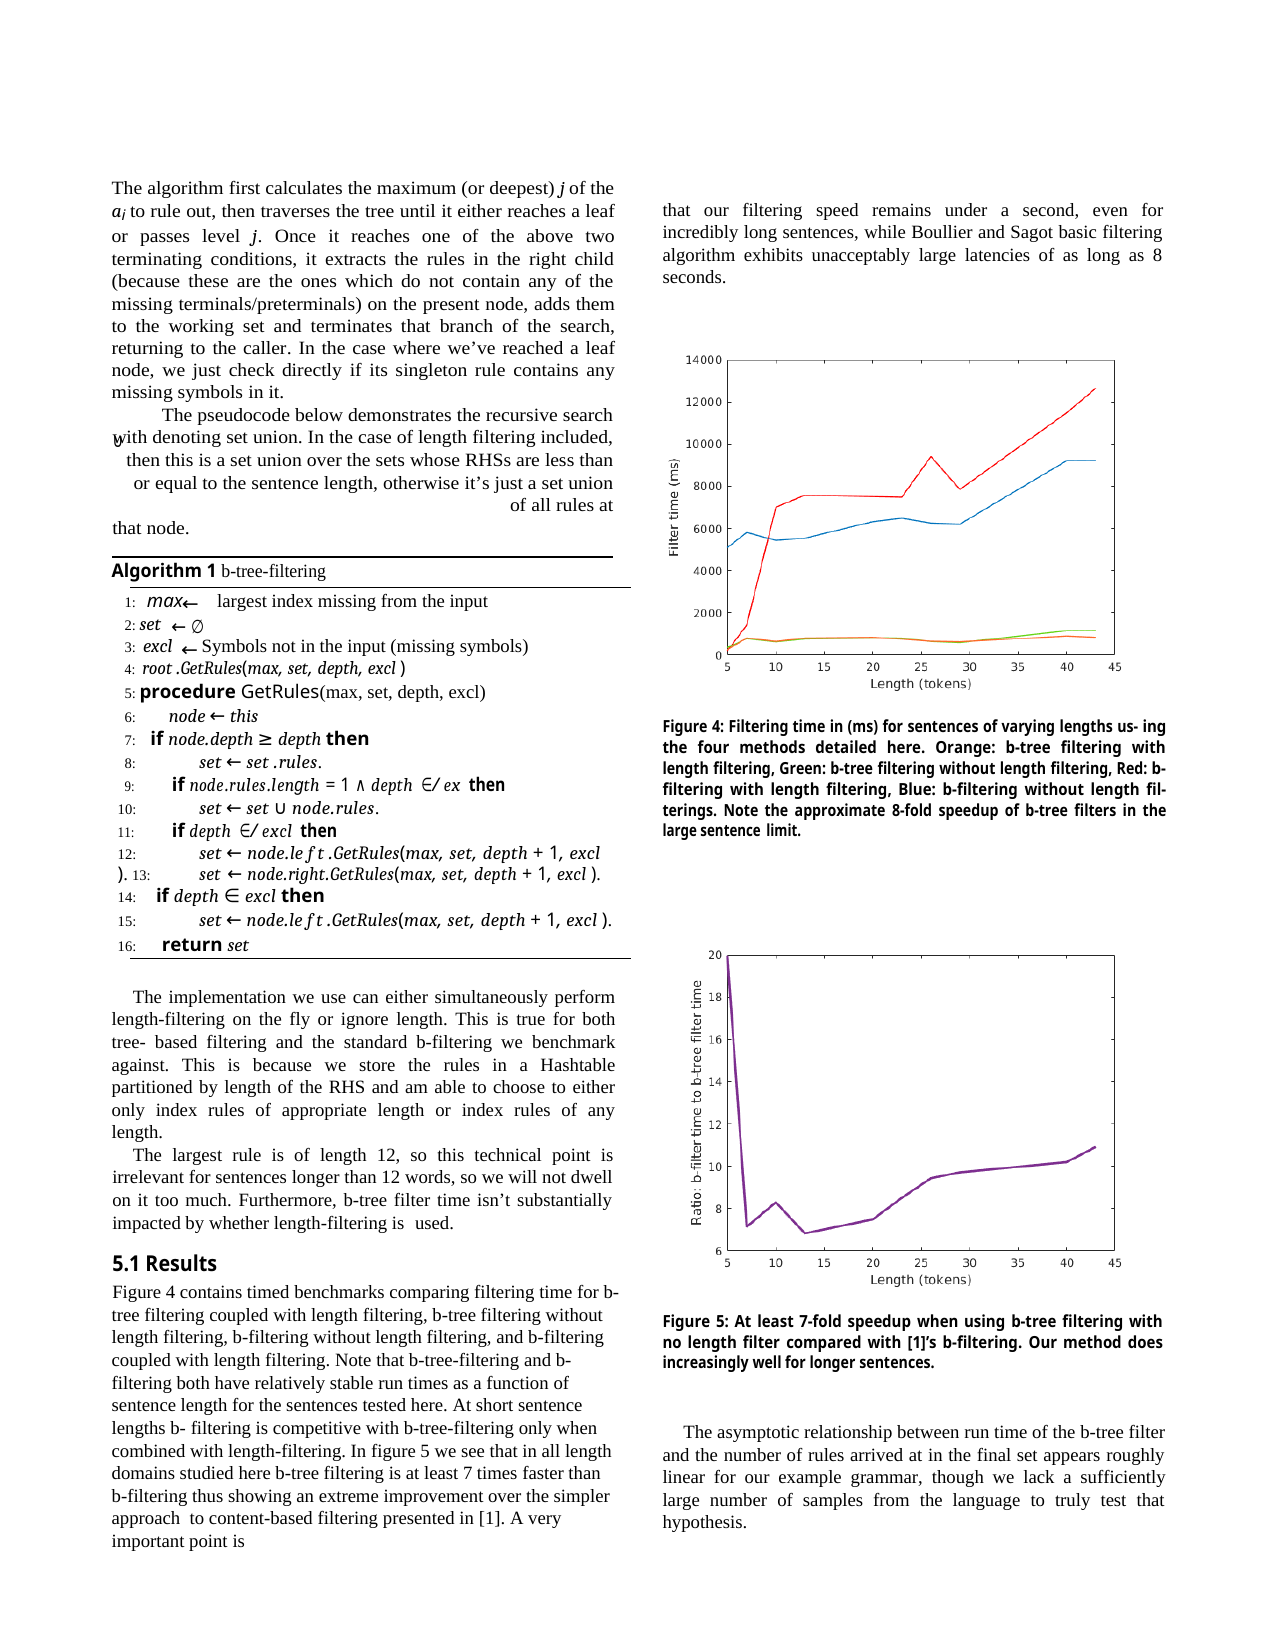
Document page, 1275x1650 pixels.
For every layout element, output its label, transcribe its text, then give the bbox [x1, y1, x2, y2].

text 10: set ← set ∪ node.rules. [117, 796, 620, 819]
text The implementation we use can either simultaneously perform length-filtering on the fly or ignore length. This is true for both tree- based filtering and the standard b-filtering we benchmark against. This is because we store the rules in a Hashtable partitioned by length of the RHS and am able to choose to either only index rules of appropriate length or index rules of any length. [111, 986, 616, 1143]
text The algorithm first calculates the maximum (or deepest) j of the ai to rule out, then traverses the tree until it either reaches a leaf or passes level j. Once it reaches one of the above two terminating conditions, it extracts the rules in the right child (because these are the ones which do not contain any of the missing terminals/preterminals) on the present node, adds them to the working set and terminates that branch of the search, returning to the caller. In the case where we’ve reached a leaf node, we just check directly if its singleton rule contains any missing symbols in it. [111, 177, 615, 403]
text The asymptotic relationship between run time of the b-tree filter and the number of rules arrived at in the final set appears roughly linear for our example grammar, though we lack a sufficiently large number of samples from the language to truly test that hypothesis. [662, 1421, 1166, 1533]
text 12: set ← node.le f t .GetRules(max, set, depth + 1, excl ). 13: set ← node.right.GetRules(max, set, depth + 1, excl ). 14: if depth ∈ excl then [117, 842, 601, 907]
text 4: root .GetRules(max, set, depth, excl ) [124, 657, 620, 679]
text The pseudocode below demonstrates the recursive search with denoting set union. In the case of length filtering included, then this is a set union over the sets whose RHSs are less than or equal to the sentence length, otherwise it’s just a set union of all rules at [112, 404, 613, 516]
text 6: node ← this [124, 703, 620, 727]
subtitle 5.1 Results [112, 1248, 620, 1277]
text 11: if depth ∈/ excl then [117, 819, 620, 842]
text Figure 5: At least 7-fold speedup when using b-tree filtering with no length filter compared with [1]’s b-filtering. Our method does increasingly well for longer sentences. [662, 1311, 1163, 1373]
text that node. [112, 517, 620, 538]
text 9: if node.rules.length = 1 ∧ depth ∈/ ex then [124, 773, 620, 796]
text The largest rule is of length 12, so this technical point is irrelevant for sentences longer than 12 words, so we will not dwell on it too much. Furthermore, b-tree filter time isn’t substantially impacted by whether length-filtering is used. [112, 1144, 613, 1233]
text Algorithm 1 b-tree-filtering [111, 552, 620, 583]
picture [662, 332, 1162, 695]
text 7: if node.depth ≥ depth then [124, 727, 620, 750]
text 5: procedure GetRules(max, set, depth, excl) [124, 679, 620, 703]
text 15: set ← node.le f t .GetRules(max, set, depth + 1, excl ). [117, 908, 620, 931]
text 8: set ← set .rules. [124, 750, 620, 773]
text Figure 4 contains timed benchmarks comparing filtering time for b-tree filtering coupled with length filtering, b-tree filtering without length filtering, b-filtering without length filtering, and b-filtering coupled with length filtering. Note that b-tree-filtering and b-filtering both have relatively stable run times as a function of sentence length for the sentences tested here. At short sentence lengths b- filtering is competitive with b-tree-filtering only when combined with length-filtering. In figure 5 we see that in all length domains studied here b-tree filtering is at least 7 times faster than b-filtering thus showing an extreme improvement over the simpler approach to content-based filtering presented in [1]. A very important point is [111, 1281, 620, 1551]
text 16: return set [117, 931, 620, 957]
text that our filtering speed remains under a second, even for incredibly long sentences, while Boullier and Sagot basic filtering algorithm exhibits unacceptably large latencies of as long as 8 seconds. [662, 199, 1164, 288]
text 3: excl Symbols not in the input (missing symbols) [124, 635, 620, 657]
text 2: set [124, 612, 620, 634]
text 1: max largest index missing from the input [124, 590, 620, 612]
picture [662, 927, 1162, 1291]
